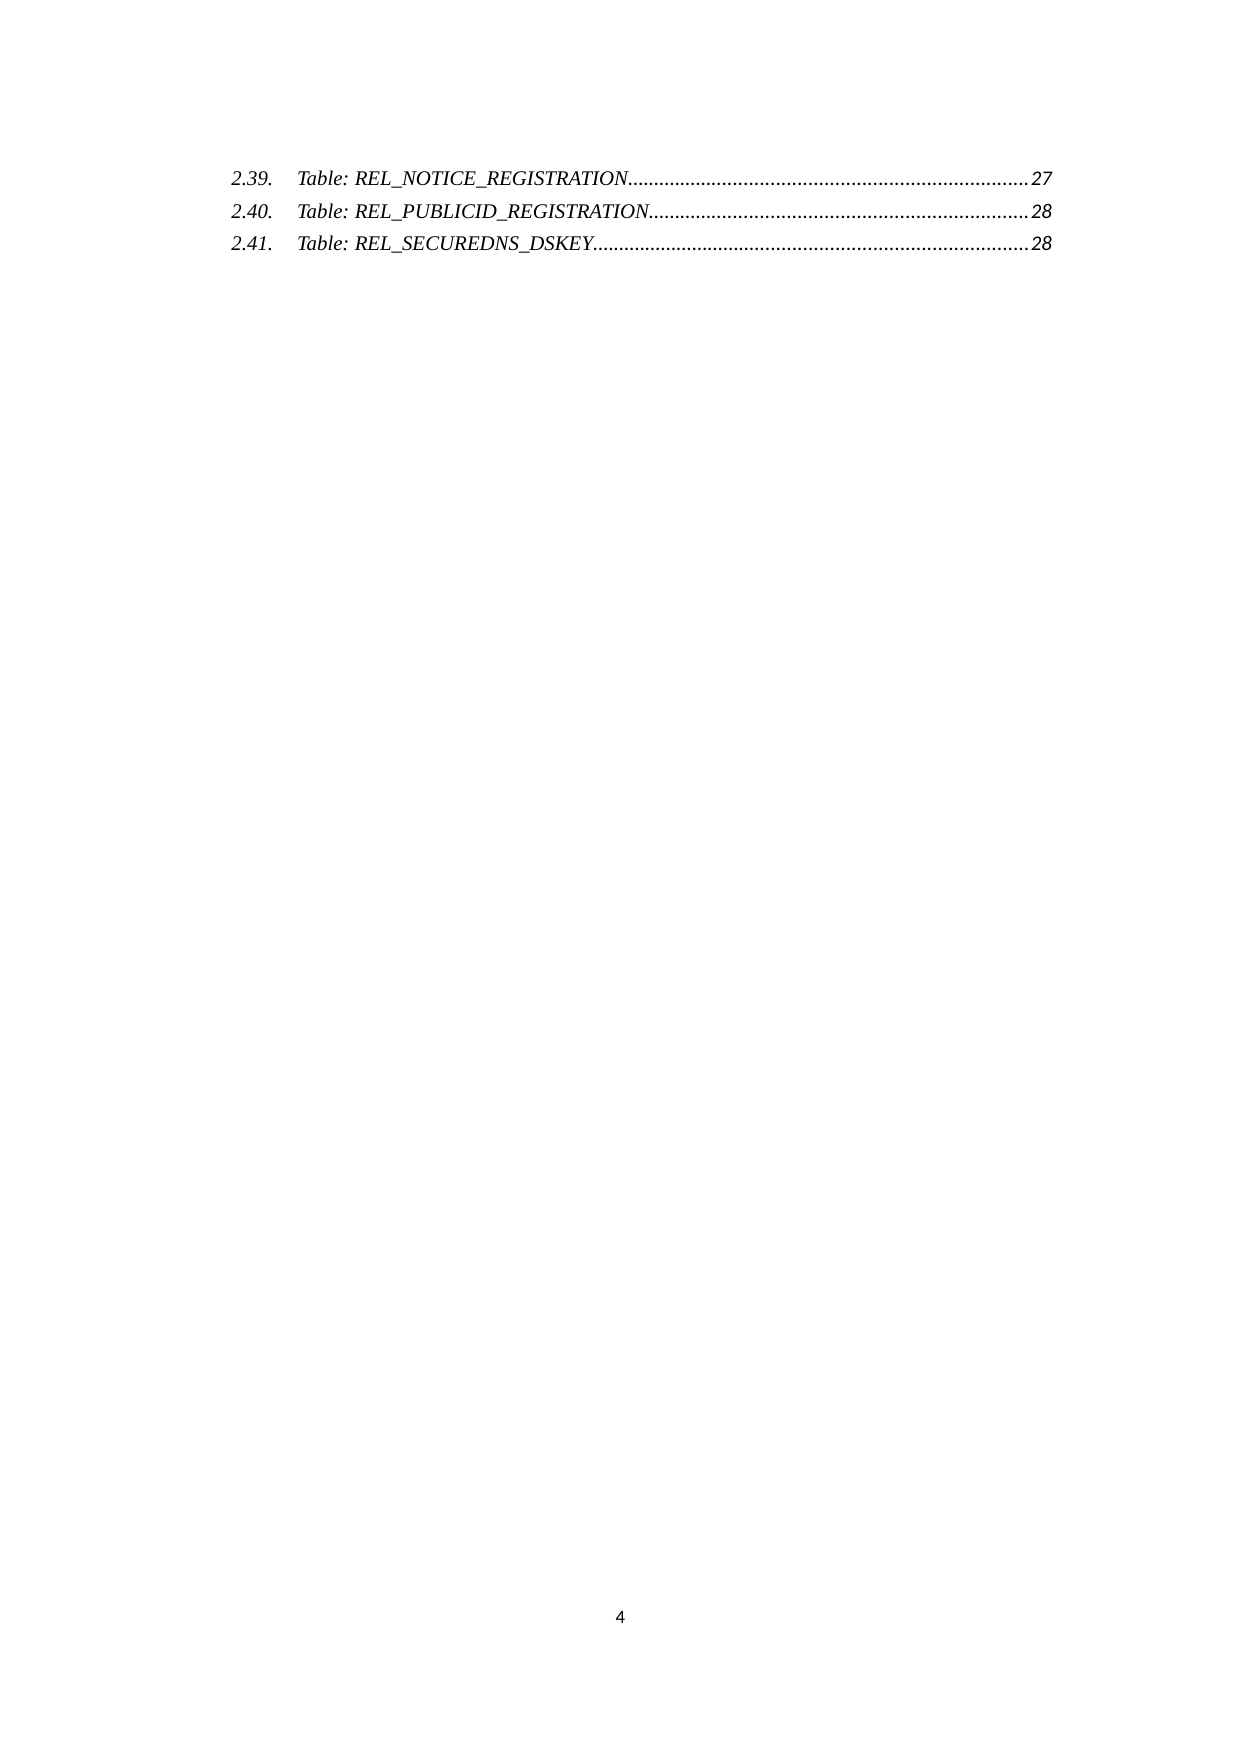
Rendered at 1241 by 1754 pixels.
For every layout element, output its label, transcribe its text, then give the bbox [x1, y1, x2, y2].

text 2.39. Table: REL_NOTICE_REGISTRATION 27 [231, 162, 1053, 194]
text 2.40. Table: REL_PUBLICID_REGISTRATION 28 [231, 194, 1053, 227]
text 2.41. Table: REL_SECUREDNS_DSKEY 28 [231, 227, 1053, 259]
